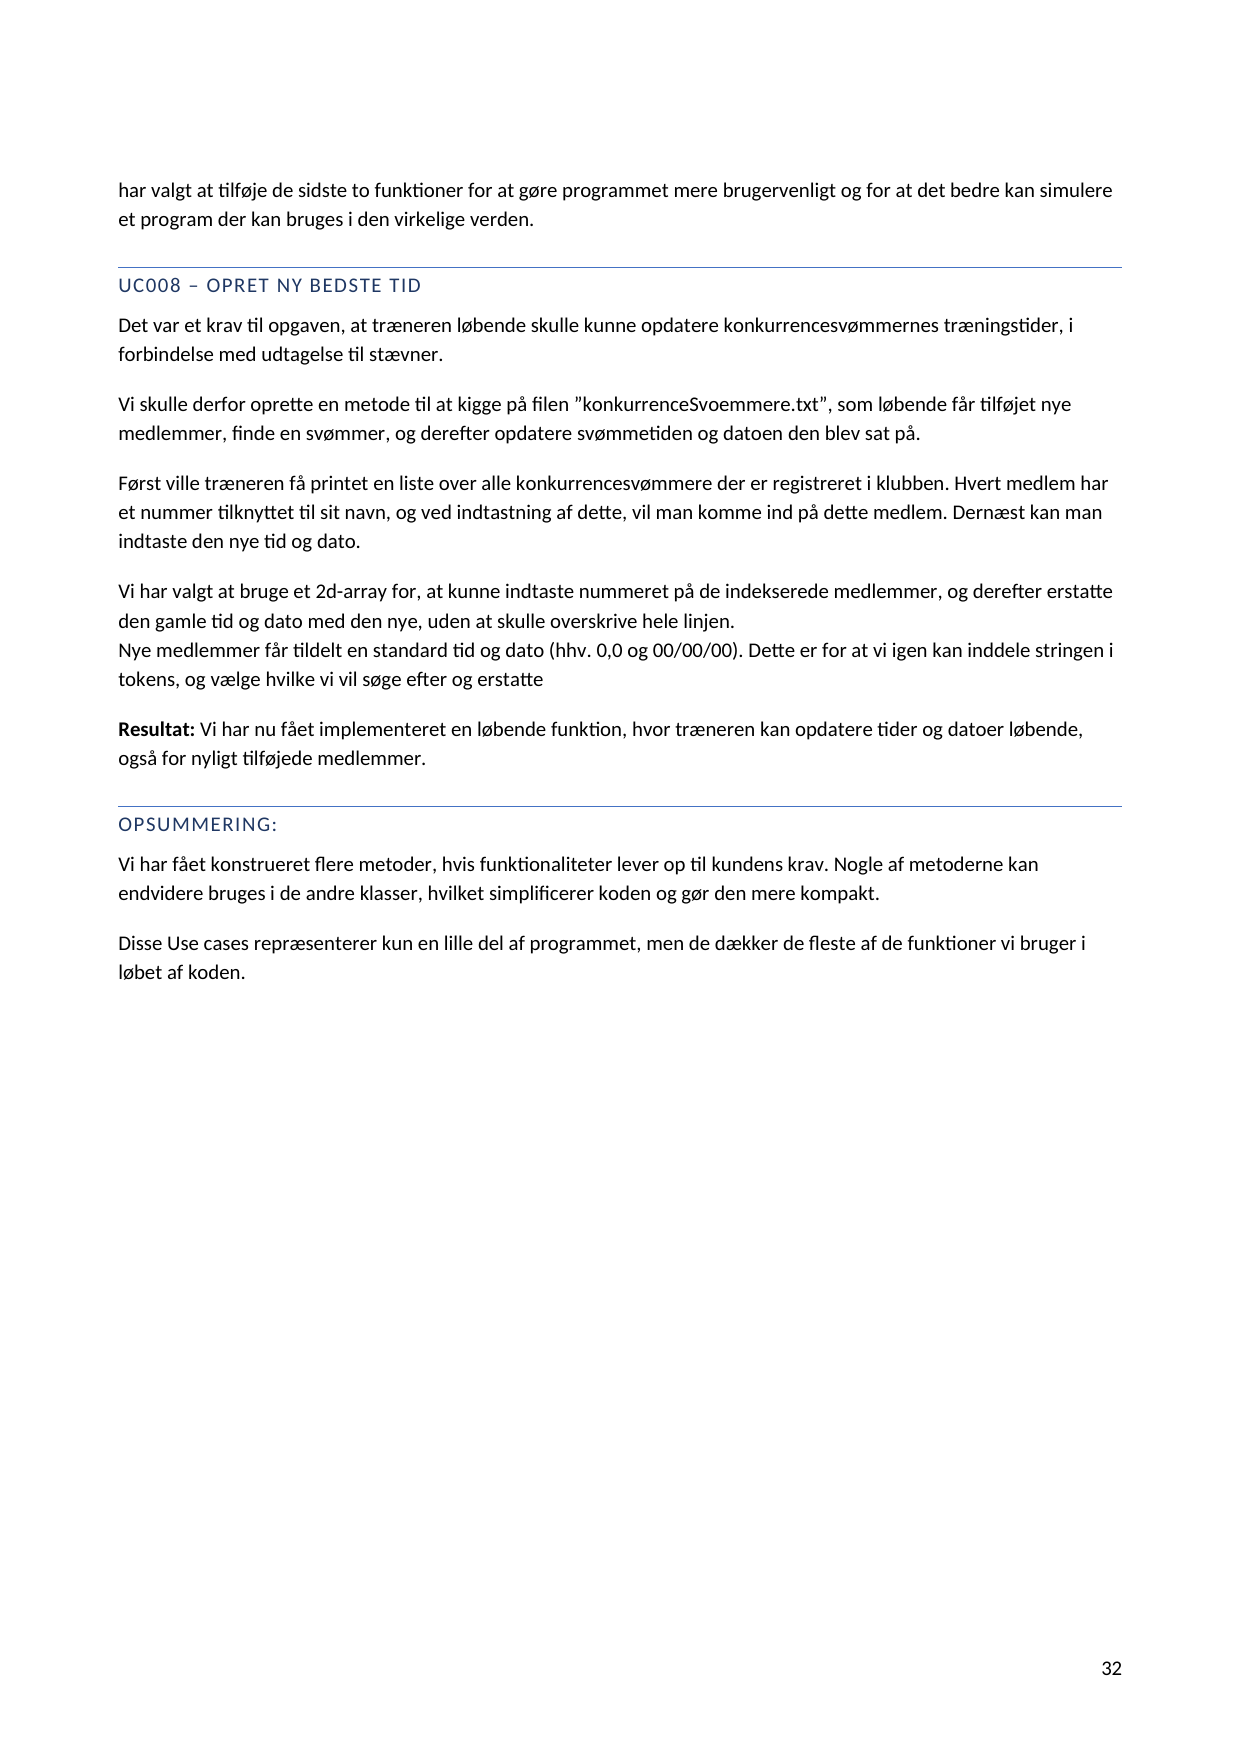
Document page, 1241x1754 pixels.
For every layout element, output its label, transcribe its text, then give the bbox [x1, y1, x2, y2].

text Vi har fået konstrueret flere metoder, hvis funktionaliteter lever op til kundens krav. Nogle af metoderne kan endvidere bruges i de andre klasser, hvilket simplificerer koden og gør den mere kompakt. [118, 851, 1122, 906]
subtitle UC008 – Opret ny bedste tid [118, 268, 1122, 298]
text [118, 177, 1122, 232]
text Først ville træneren få printet en liste over alle konkurrencesvømmere der er registreret i klubben. Hvert medlem har et nummer tilknyttet til sit navn, og ved indtastning af dette, vil man komme ind på dette medlem. Dernæst kan man indtaste den nye tid og dato. [118, 470, 1122, 554]
text Vi har valgt at bruge et 2d-array for, at kunne indtaste nummeret på de indekserede medlemmer, og derefter erstatte den gamle tid og dato med den nye, uden at skulle overskrive hele linjen. Nye medlemmer får tildelt en standard tid og dato (hhv. 0,0 og 00/00/00). Dette er for at vi igen kan inddele stringen i tokens, og vælge hvilke vi vil søge efter og erstatte [118, 579, 1122, 692]
text Resultat: Vi har nu fået implementeret en løbende funktion, hvor træneren kan opdatere tider og datoer løbende, også for nyligt tilføjede medlemmer. [118, 716, 1122, 771]
text Vi skulle derfor oprette en metode til at kigge på filen ”konkurrenceSvoemmere.txt”, som løbende får tilføjet nye medlemmer, finde en svømmer, og derefter opdatere svømmetiden og datoen den blev sat på. [118, 391, 1122, 446]
text Disse Use cases repræsenterer kun en lille del af programmet, men de dækker de fleste af de funktioner vi bruger i løbet af koden. [118, 930, 1122, 985]
subtitle Opsummering: [118, 807, 1122, 837]
text Det var et krav til opgaven, at træneren løbende skulle kunne opdatere konkurrencesvømmernes træningstider, i forbindelse med udtagelse til stævner. [118, 312, 1122, 367]
